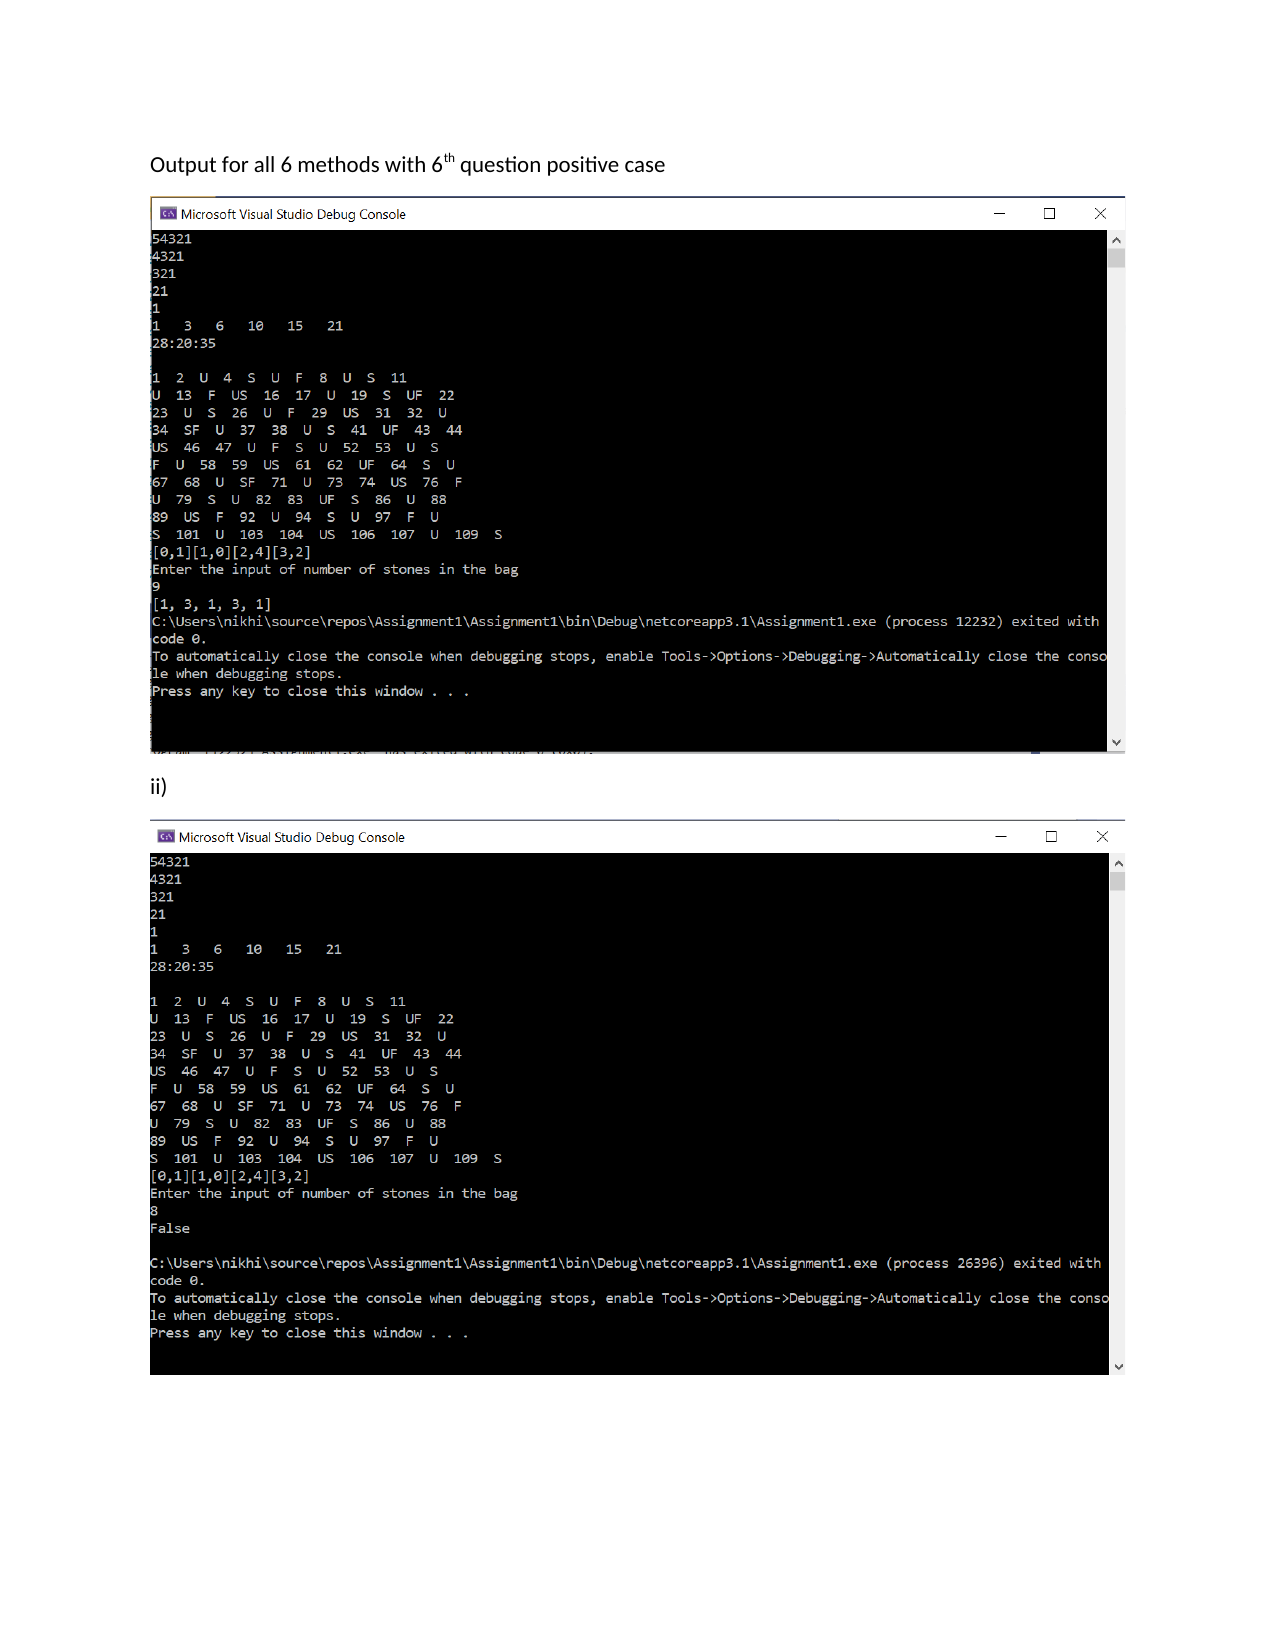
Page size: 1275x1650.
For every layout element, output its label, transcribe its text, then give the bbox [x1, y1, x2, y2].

picture [150, 196, 1125, 754]
picture [150, 819, 1125, 1375]
text Output for all 6 methods with 6th question positive case [150, 150, 1125, 178]
text ii) [150, 772, 1125, 800]
